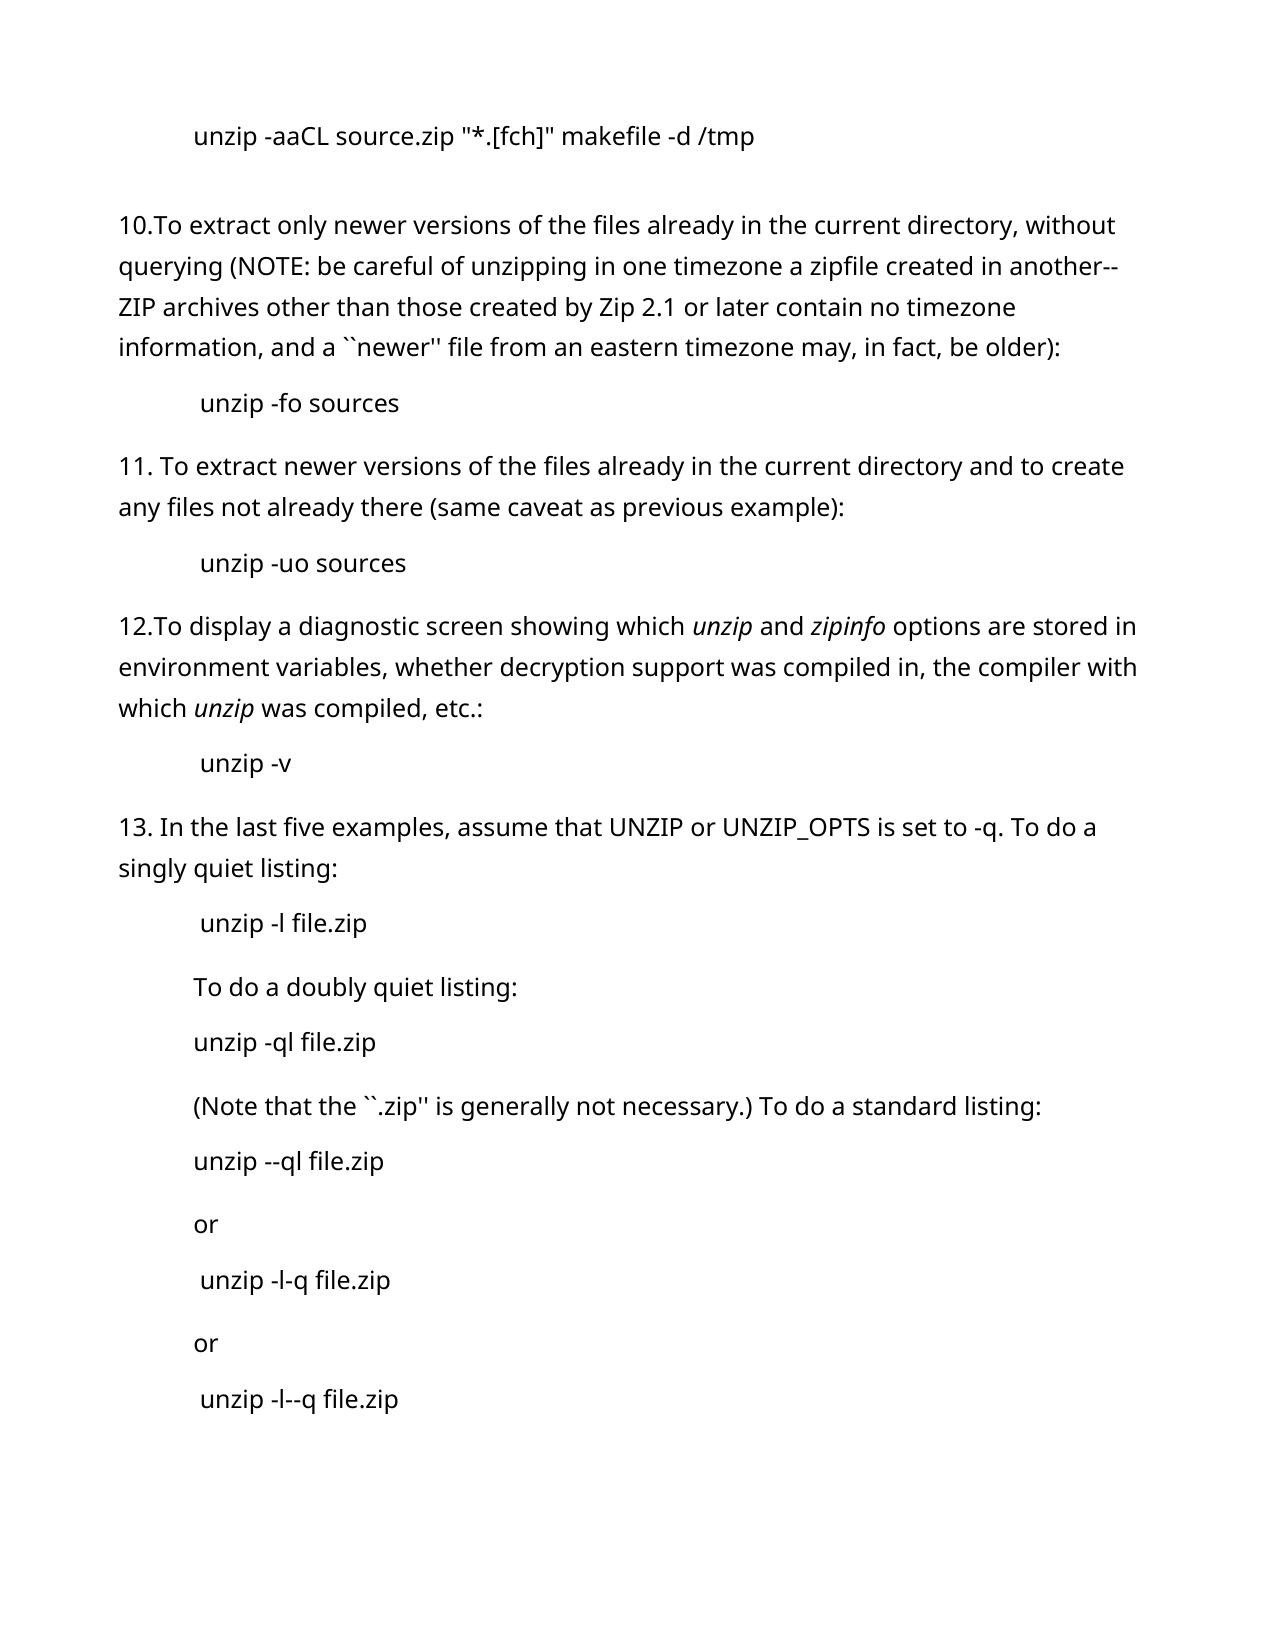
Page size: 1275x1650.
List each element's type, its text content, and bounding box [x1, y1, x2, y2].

text or [118, 1207, 1157, 1241]
text unzip -l-q file.zip [118, 1263, 1157, 1297]
text 10.To extract only newer versions of the files already in the current directory, without querying (NOTE: be careful of unzipping in one timezone a zipfile created in another--ZIP archives other than those created by Zip 2.1 or later contain no timezone information, and a ``newer'' file from an eastern timezone may, in fact, be older): [118, 208, 1157, 364]
text (Note that the ``.zip'' is generally not necessary.) To do a standard listing: [118, 1088, 1157, 1122]
text unzip -l file.zip [118, 906, 1157, 940]
text unzip -l--q file.zip [118, 1382, 1157, 1416]
text To do a doubly quiet listing: [118, 969, 1157, 1003]
text or [118, 1326, 1157, 1360]
text 11. To extract newer versions of the files already in the current directory and to create any files not already there (same caveat as previous example): [118, 449, 1157, 524]
text unzip -ql file.zip [118, 1025, 1157, 1059]
text unzip -uo sources [118, 545, 1157, 579]
text unzip -v [118, 746, 1157, 780]
text 13. In the last five examples, assume that UNZIP or UNZIP_OPTS is set to -q. To do a singly quiet listing: [118, 809, 1157, 884]
text unzip --ql file.zip [118, 1144, 1157, 1178]
text unzip -aaCL source.zip "*.[fch]" makefile -d /tmp [118, 118, 1157, 152]
text 12.To display a diagnostic screen showing which unzip and zipinfo options are stored in environment variables, whether decryption support was compiled in, the compiler with which unzip was compiled, etc.: [118, 609, 1157, 724]
text unzip -fo sources [118, 386, 1157, 419]
